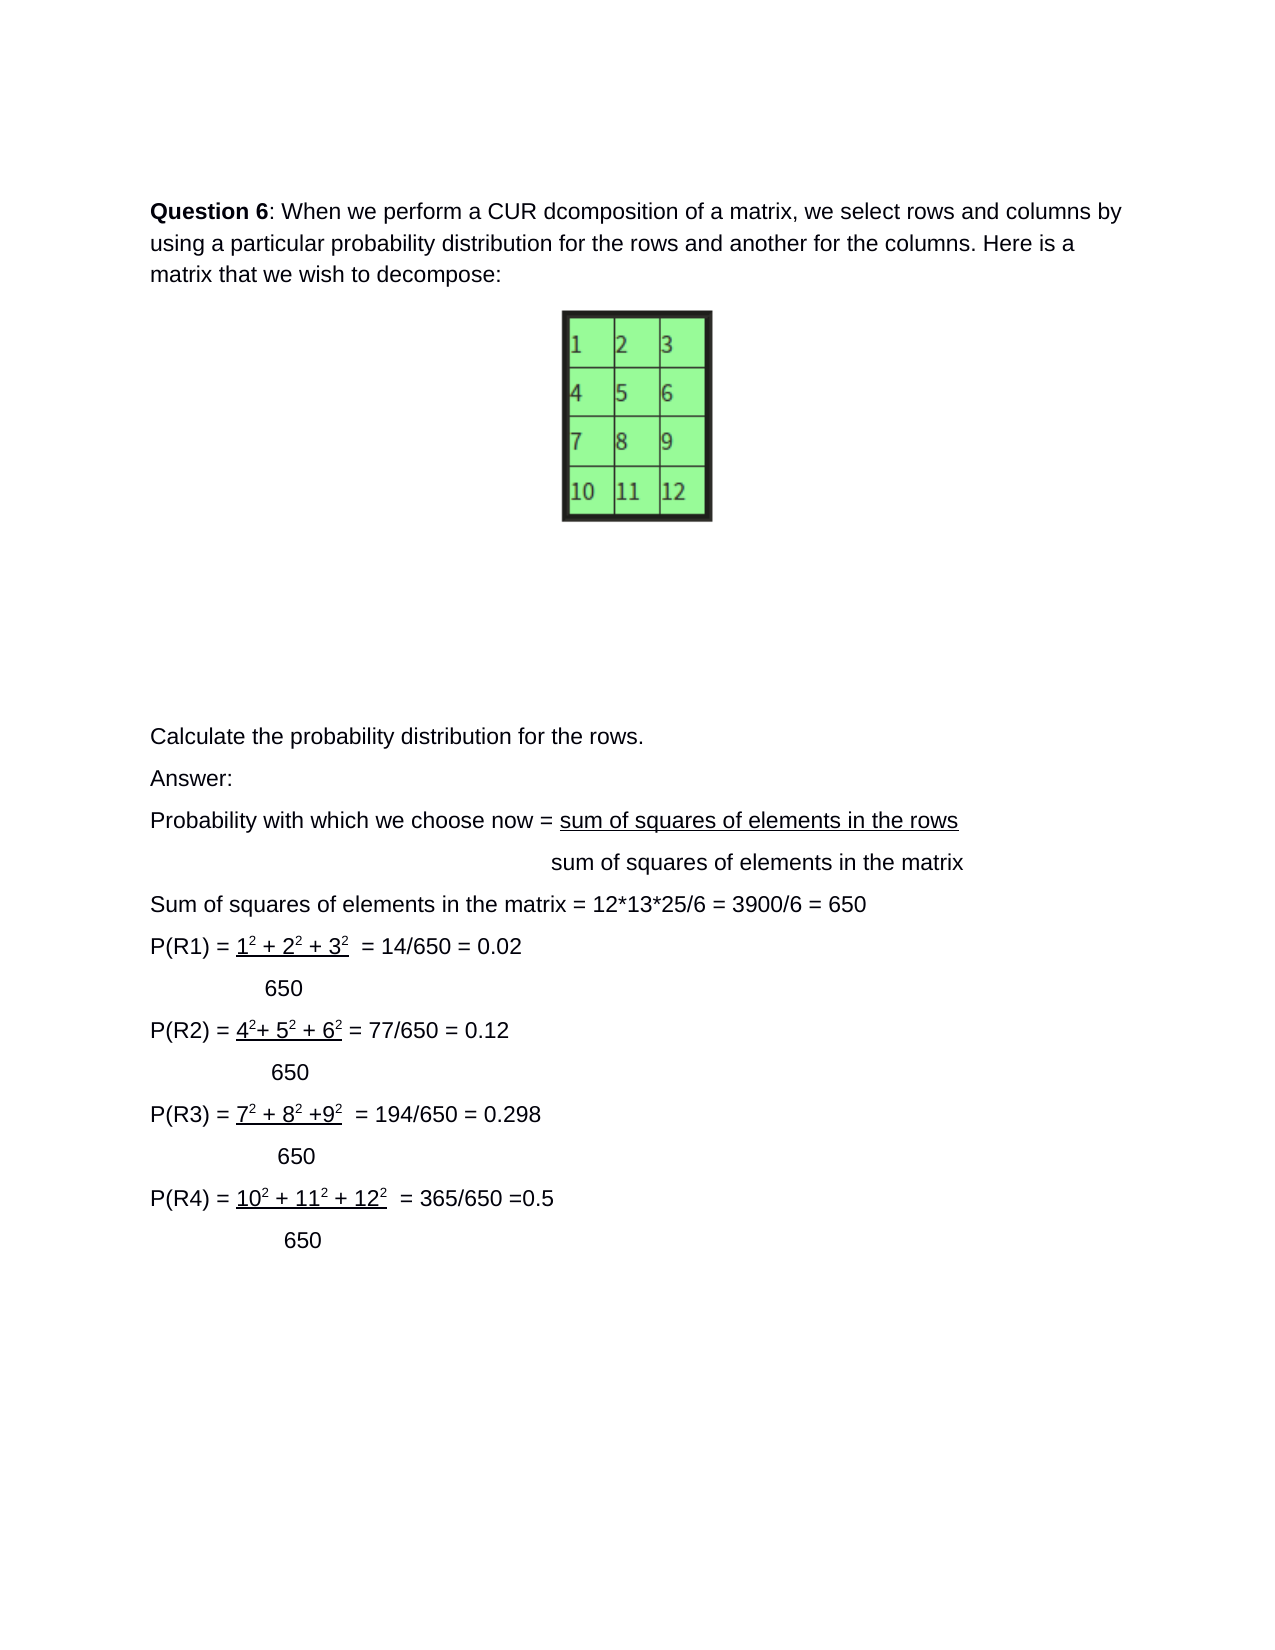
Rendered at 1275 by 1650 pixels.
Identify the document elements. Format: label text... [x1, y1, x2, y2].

picture [556, 303, 719, 533]
text Calculate the probability distribution for the rows. [150, 723, 1125, 749]
text P(R4) = 102 + 112 + 122 = 365/650 =0.5 [150, 1184, 1125, 1211]
text Probability with which we choose now = sum of squares of elements in the rows [150, 807, 1125, 833]
text Answer: [150, 765, 1125, 791]
text Sum of squares of elements in the matrix = 12*13*25/6 = 3900/6 = 650 [150, 891, 1125, 917]
text Question 6: When we perform a CUR dcomposition of a matrix, we select rows and columns by using a particular probability distribution for the rows and another for the columns. Here is a matrix that we wish to decompose: [150, 198, 1125, 287]
text sum of squares of elements in the matrix [150, 849, 1125, 875]
text 650 [150, 1227, 1125, 1253]
text 650 [150, 1059, 1125, 1085]
text P(R2) = 42+ 52 + 62 = 77/650 = 0.12 [150, 1017, 1125, 1043]
text 650 [150, 1143, 1125, 1169]
text P(R3) = 72 + 82 +92 = 194/650 = 0.298 [150, 1101, 1125, 1127]
text 650 [150, 975, 1125, 1001]
text P(R1) = 12 + 22 + 32 = 14/650 = 0.02 [150, 933, 1125, 959]
